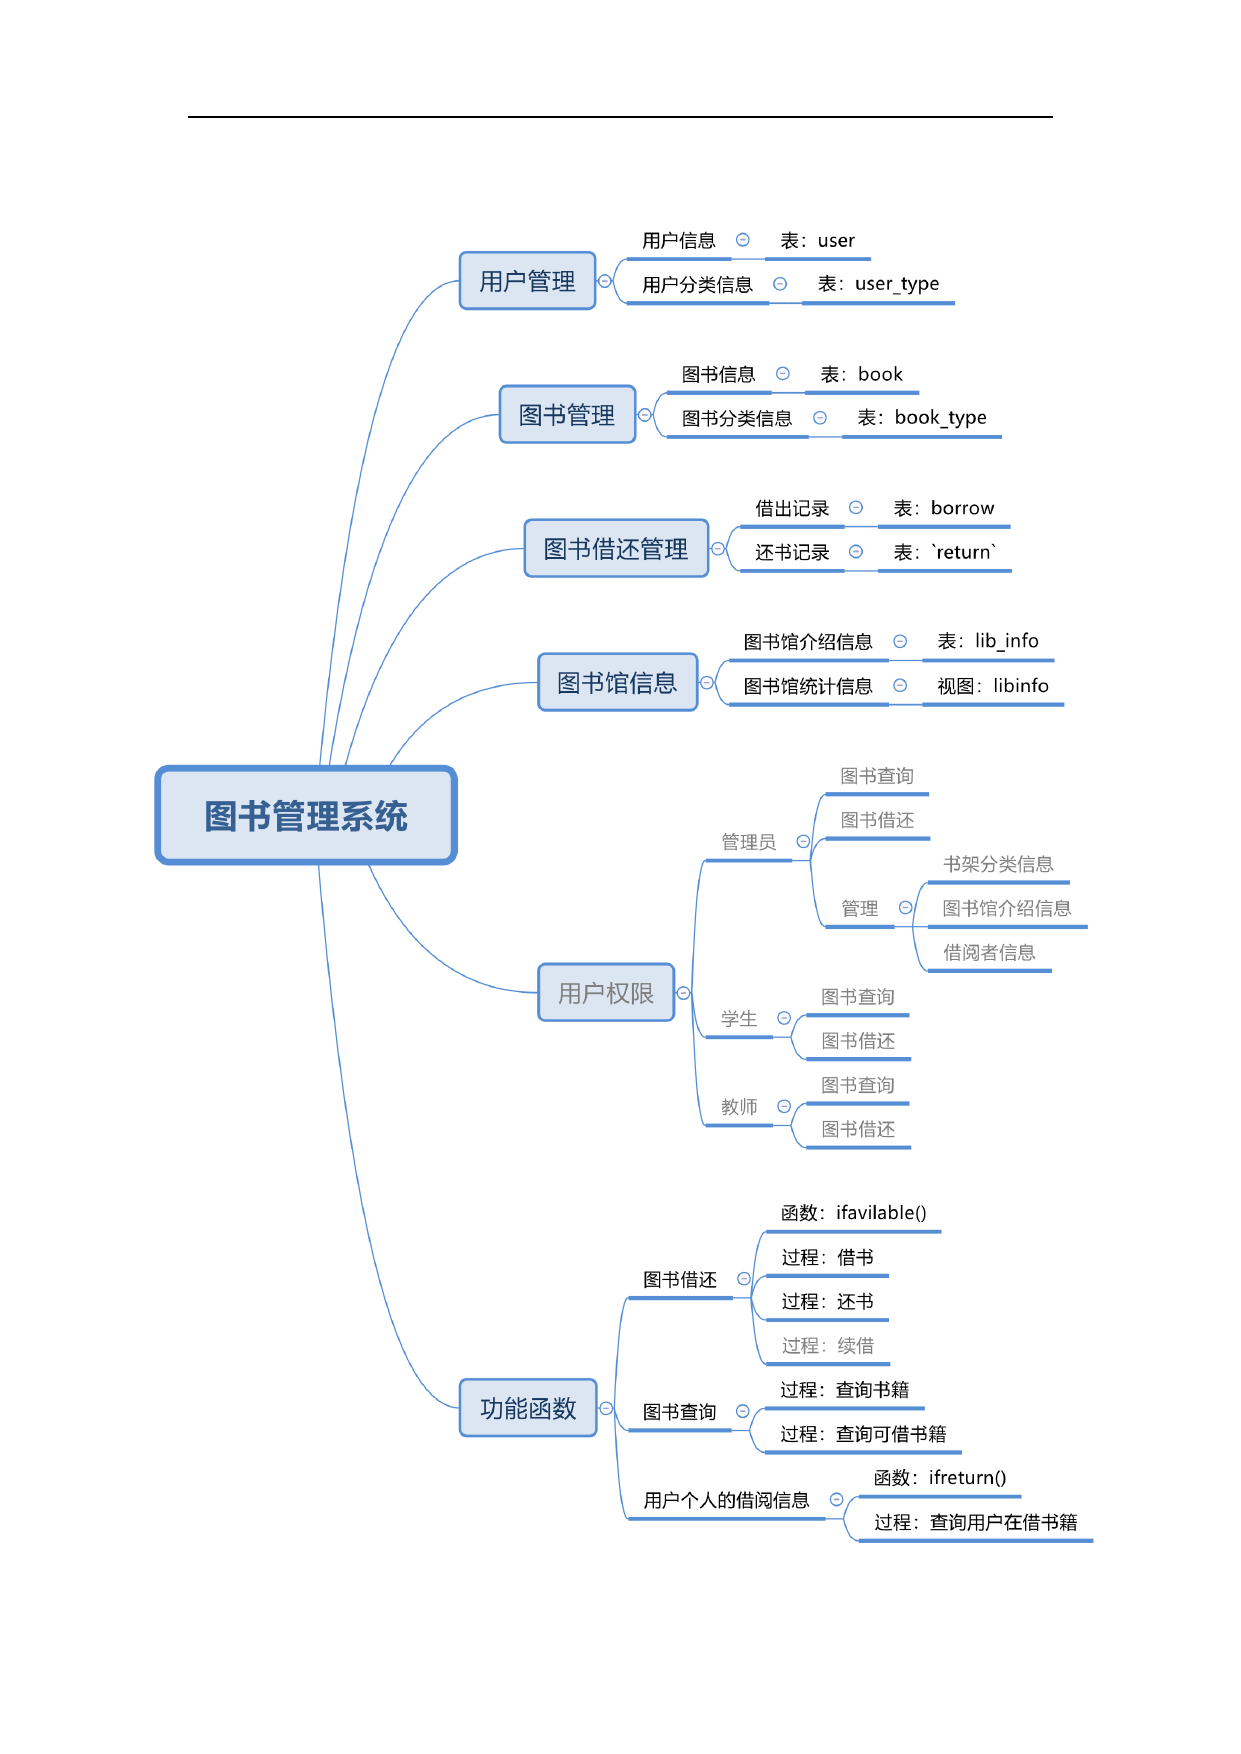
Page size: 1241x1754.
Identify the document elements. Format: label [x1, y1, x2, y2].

picture [134, 198, 1104, 1564]
